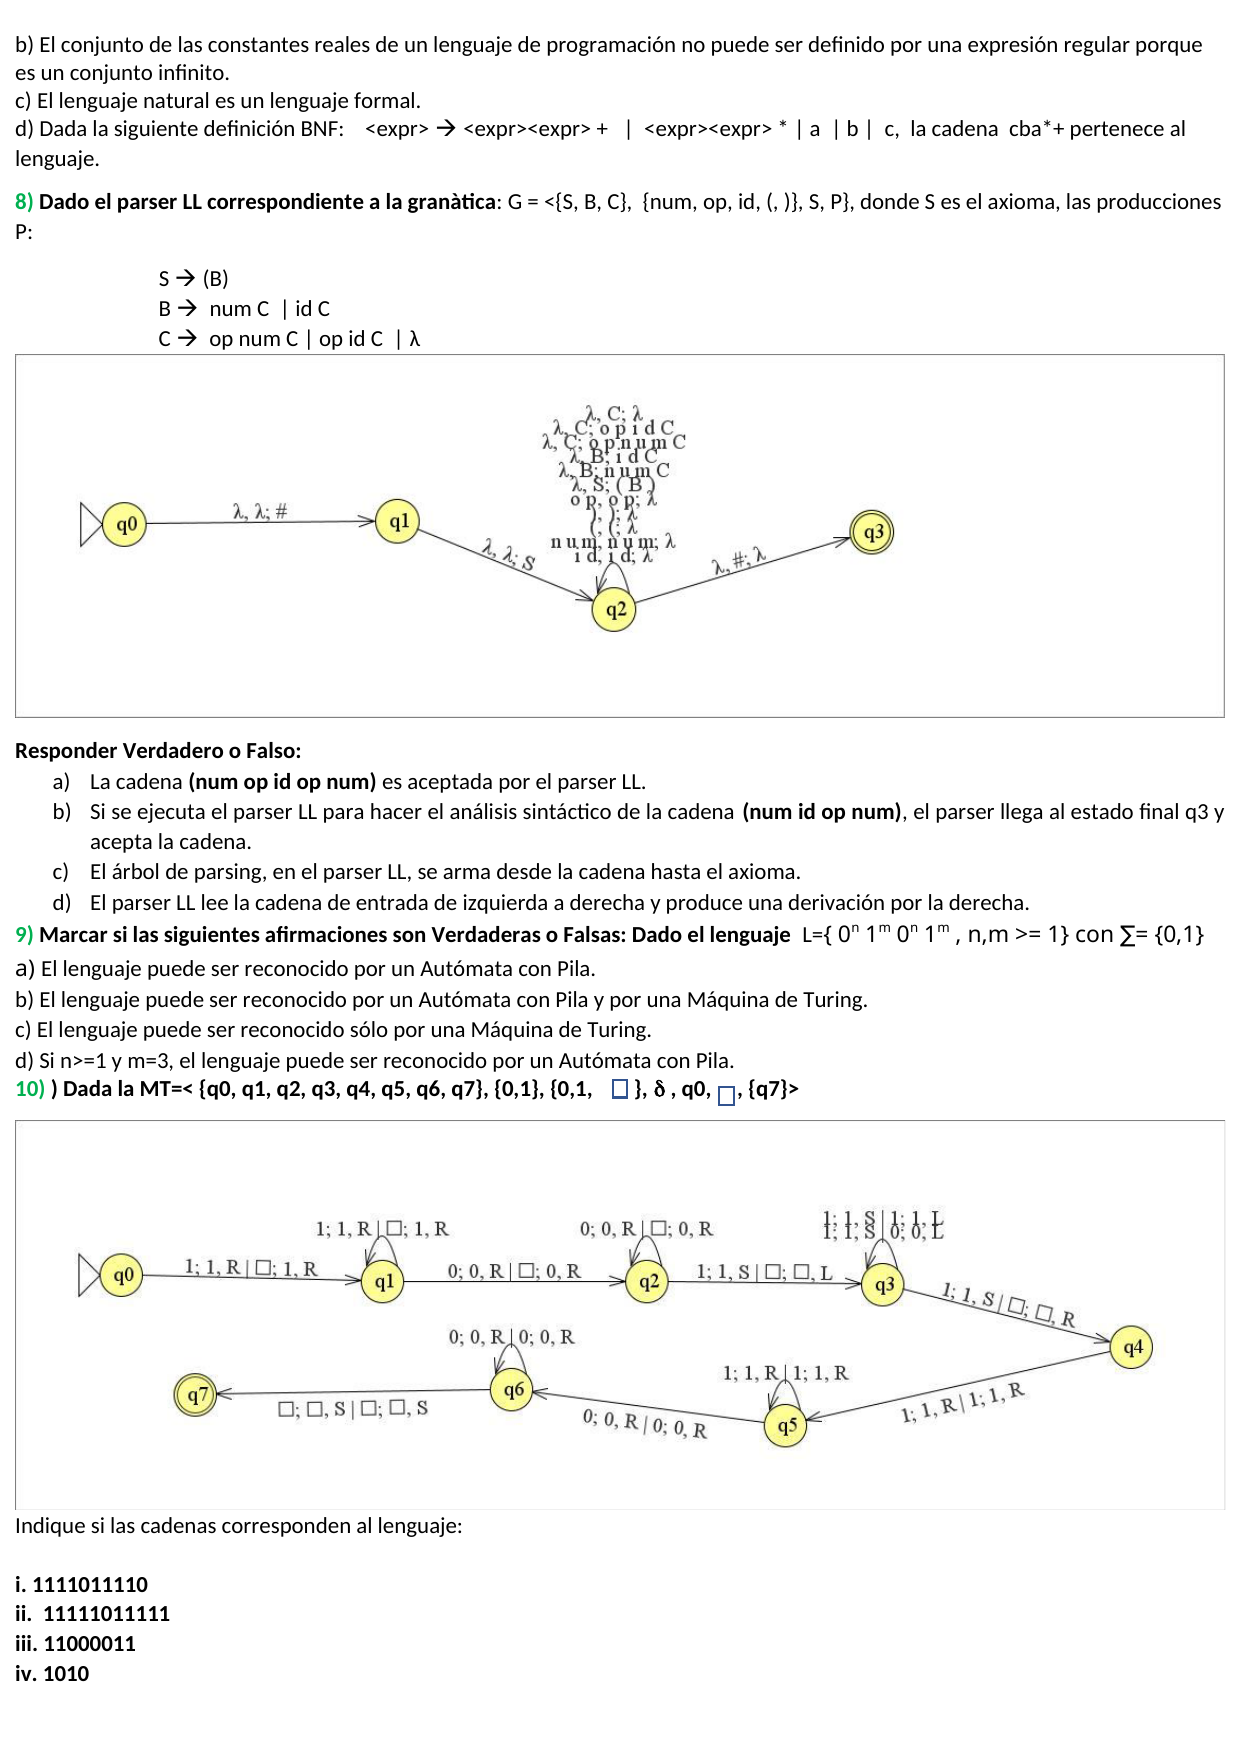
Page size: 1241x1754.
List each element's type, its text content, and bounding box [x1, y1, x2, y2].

text Indique si las cadenas corresponden al lenguaje: [15, 1511, 1225, 1539]
text S (B) [54, 264, 1225, 292]
text i. 1111011110 [15, 1570, 1225, 1598]
list La cadena (num op id op num) es aceptada por el parser LL. [52, 767, 1225, 795]
text B num C | id C [54, 294, 1225, 322]
text a) El lenguaje puede ser reconocido por un Autómata con Pila. [15, 952, 1225, 983]
picture [15, 354, 1226, 718]
text d) Dada la siguiente definición BNF: <expr> <expr><expr> + | <expr><expr> * | a | b | c, la cadena cba*+ pertenece al lenguaje. [15, 114, 1225, 172]
text c) El lenguaje puede ser reconocido sólo por una Máquina de Turing. [15, 1016, 1225, 1044]
text C op num C | op id C | λ [54, 324, 1225, 352]
text iii. 11000011 [15, 1629, 1225, 1657]
text 10) ) Dada la MT=< {q0, q1, q2, q3, q4, q5, q6, q7}, {0,1}, {0,1, }, , q0, , {q7}> [15, 1074, 1225, 1102]
text Responder Verdadero o Falso: [15, 737, 1225, 765]
text ii. 11111011111 [15, 1599, 1225, 1627]
text d) Si n>=1 y m=3, el lenguaje puede ser reconocido por un Autómata con Pila. [15, 1046, 1225, 1074]
text c) El lenguaje natural es un lenguaje formal. [15, 86, 1225, 114]
list El parser LL lee la cadena de entrada de izquierda a derecha y produce una derivación por la derecha. [52, 888, 1225, 916]
text b) El lenguaje puede ser reconocido por un Autómata con Pila y por una Máquina de Turing. [15, 985, 1225, 1013]
text b) El conjunto de las constantes reales de un lenguaje de programación no puede ser definido por una expresión regular porque es un conjunto infinito. [15, 30, 1225, 86]
list El árbol de parsing, en el parser LL, se arma desde la cadena hasta el axioma. [52, 857, 1225, 886]
text 9) Marcar si las siguientes afirmaciones son Verdaderas o Falsas: Dado el lenguaje L={ 0n 1m 0n 1m , n,m >= 1} con ∑= {0,1} [15, 918, 1225, 949]
text iv. 1010 [15, 1659, 1225, 1687]
text 8) Dado el parser LL correspondiente a la granàtica: G = <{S, B, C}, {num, op, id, (, )}, S, P}, donde S es el axioma, las producciones P: [15, 187, 1225, 245]
list Si se ejecuta el parser LL para hacer el análisis sintáctico de la cadena (num id op num), el parser llega al estado final q3 y acepta la cadena. [52, 797, 1225, 855]
